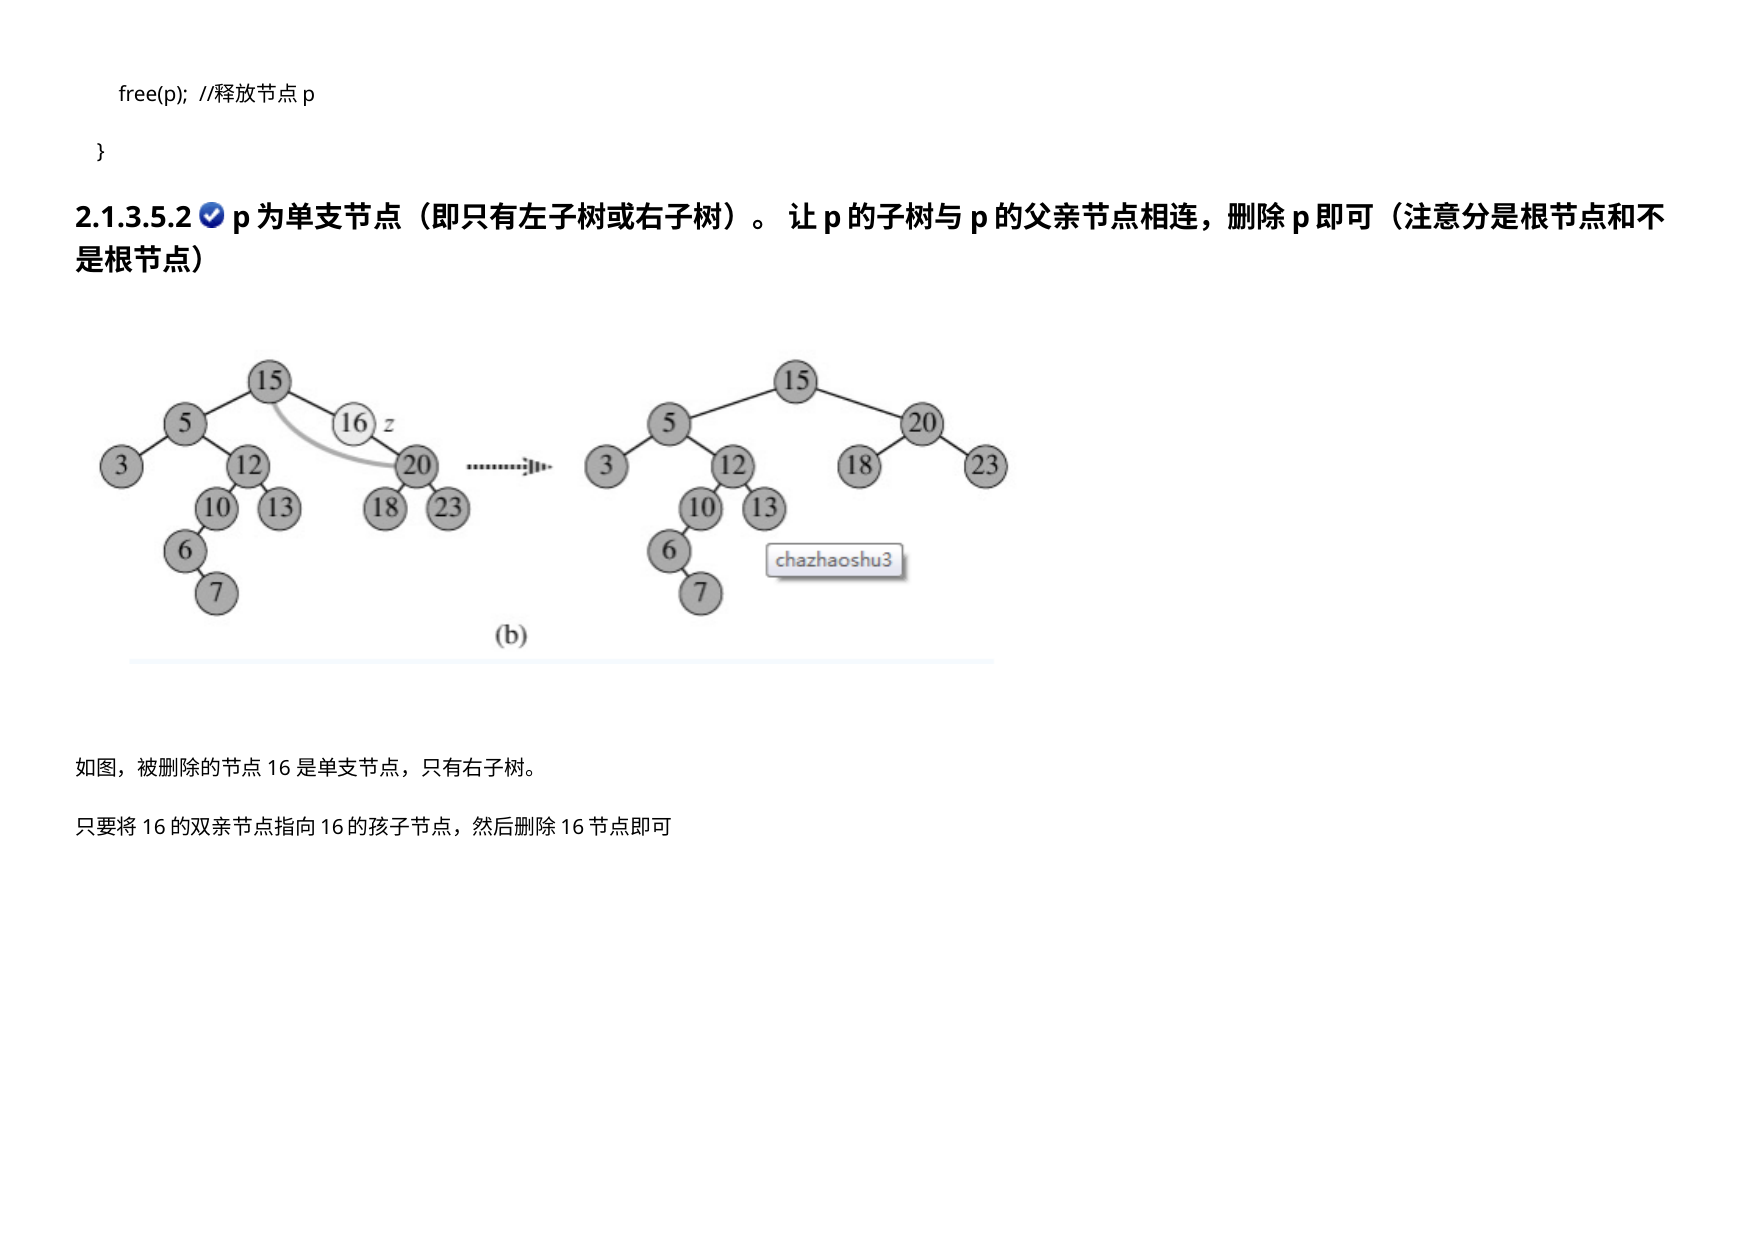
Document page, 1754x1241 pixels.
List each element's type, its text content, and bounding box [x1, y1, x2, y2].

text free(p); //释放节点p [75, 77, 1679, 107]
text } [75, 136, 1679, 165]
text p为单支节点（即只有左子树或右子树）。 让p的子树与p的父亲节点相连，删除p即可（注意分是根节点和不是根节点） [75, 194, 1679, 278]
text 如图，被删除的节点16 是单支节点，只有右子树。 [75, 751, 1679, 781]
picture [199, 202, 225, 228]
picture [75, 308, 1027, 664]
text 只要将16的双亲节点指向16的孩子节点，然后删除16节点即可 [75, 810, 1679, 841]
